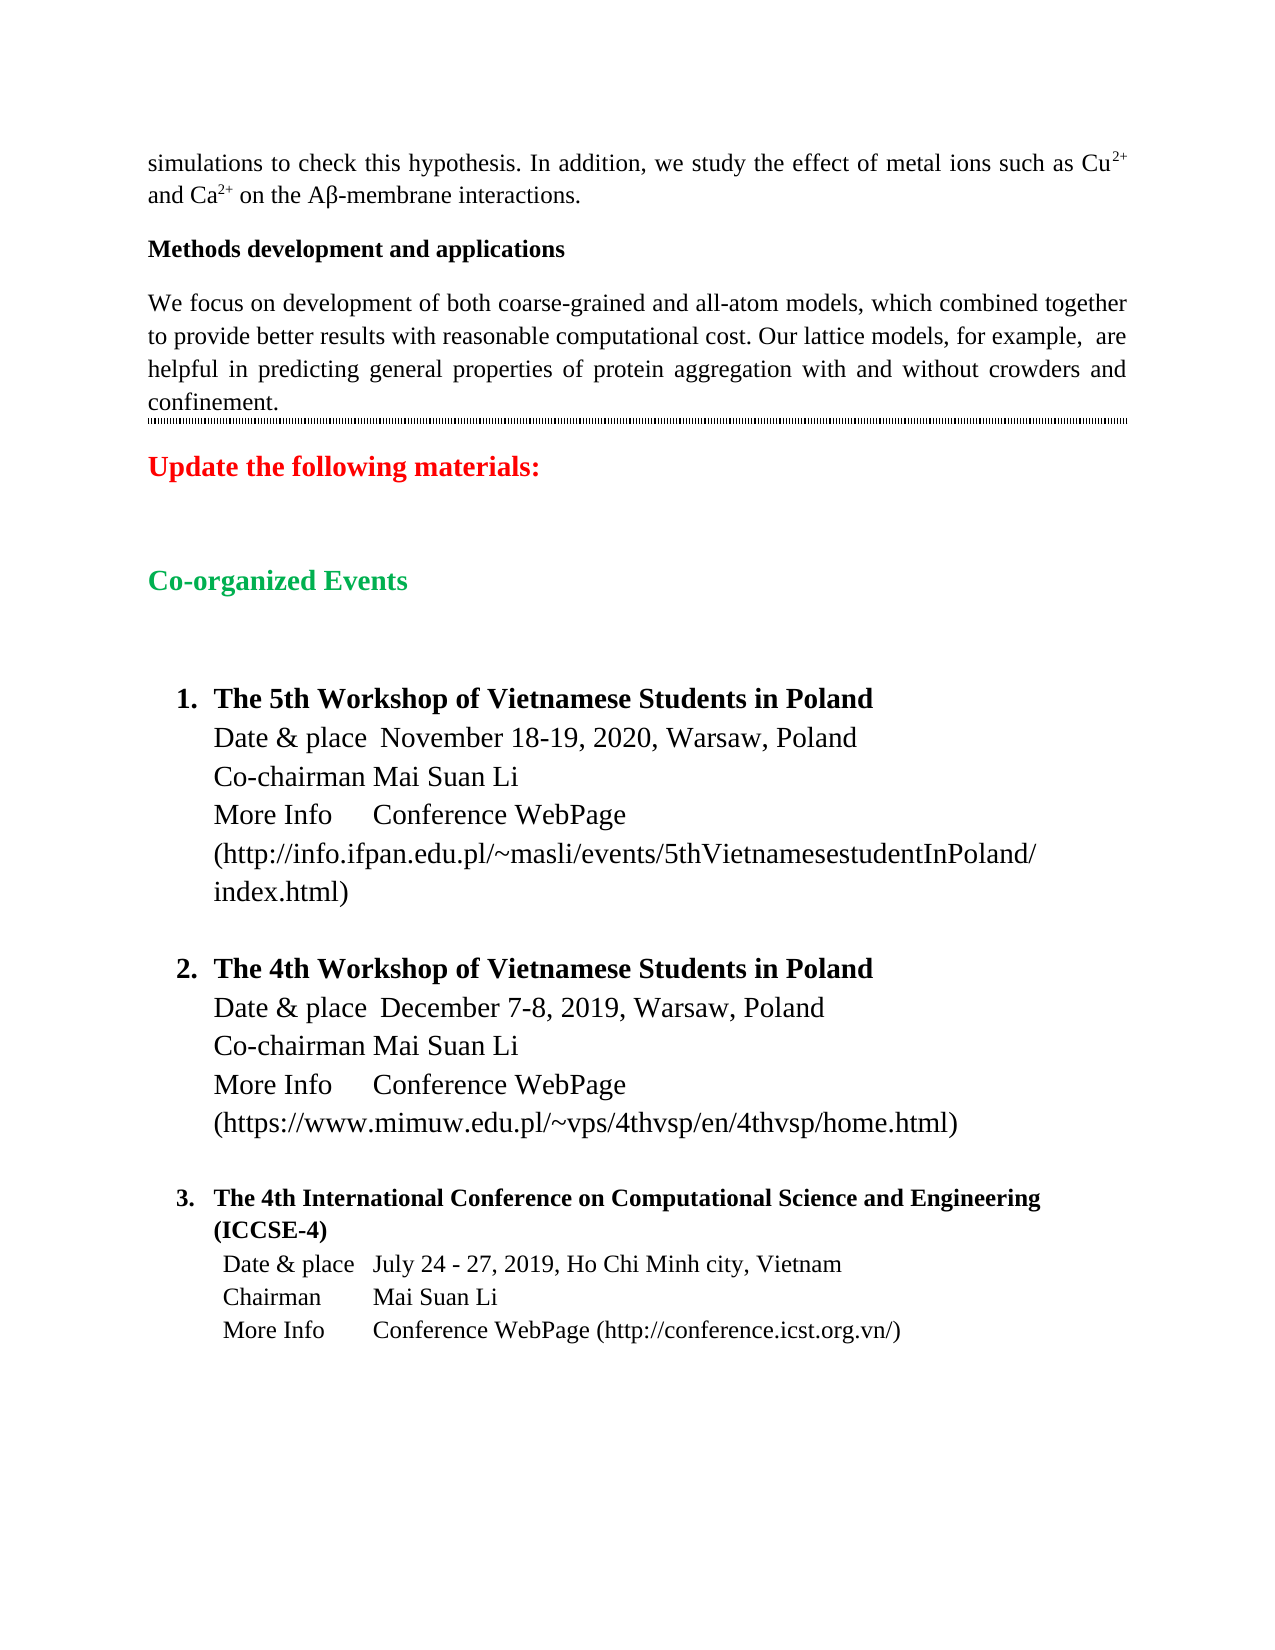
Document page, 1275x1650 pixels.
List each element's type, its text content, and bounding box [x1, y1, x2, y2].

list Date & place July 24 - 27, 2019, Ho Chi Minh city, Vietnam [223, 1249, 1127, 1277]
text We focus on development of both coarse-grained and all-atom models, which combined together to provide better results with reasonable computational cost. Our lattice models, for example, are helpful in predicting general properties of protein aggregation with and without crowders and confinement. [148, 288, 1127, 424]
list More Info Conference WebPage [213, 1067, 1127, 1101]
text Update the following materials: [148, 449, 1127, 483]
list Co-chairman Mai Suan Li [213, 759, 1127, 792]
list (https://www.mimuw.edu.pl/~vps/4thvsp/en/4thvsp/home.html) [213, 1106, 1127, 1139]
list Date & place November 18-19, 2020, Warsaw, Poland [213, 720, 1127, 754]
list Date & place December 7-8, 2019, Warsaw, Poland [213, 990, 1127, 1023]
list The 4th Workshop of Vietnamese Students in Poland [176, 951, 1127, 985]
list (http://info.ifpan.edu.pl/~masli/events/5thVietnamesestudentInPoland/index.html) [213, 836, 1127, 908]
list More Info Conference WebPage (http://conference.icst.org.vn/) [223, 1315, 1127, 1343]
list The 4th International Conference on Computational Science and Engineering (ICCSE-4) [176, 1183, 1127, 1244]
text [148, 148, 1127, 209]
text Co-organized Events [148, 563, 1127, 596]
list Co-chairman Mai Suan Li [213, 1028, 1127, 1062]
list More Info Conference WebPage [213, 797, 1127, 831]
list The 5th Workshop of Vietnamese Students in Poland [176, 682, 1127, 715]
list Chairman Mai Suan Li [223, 1282, 1127, 1310]
text Methods development and applications [148, 234, 1127, 263]
